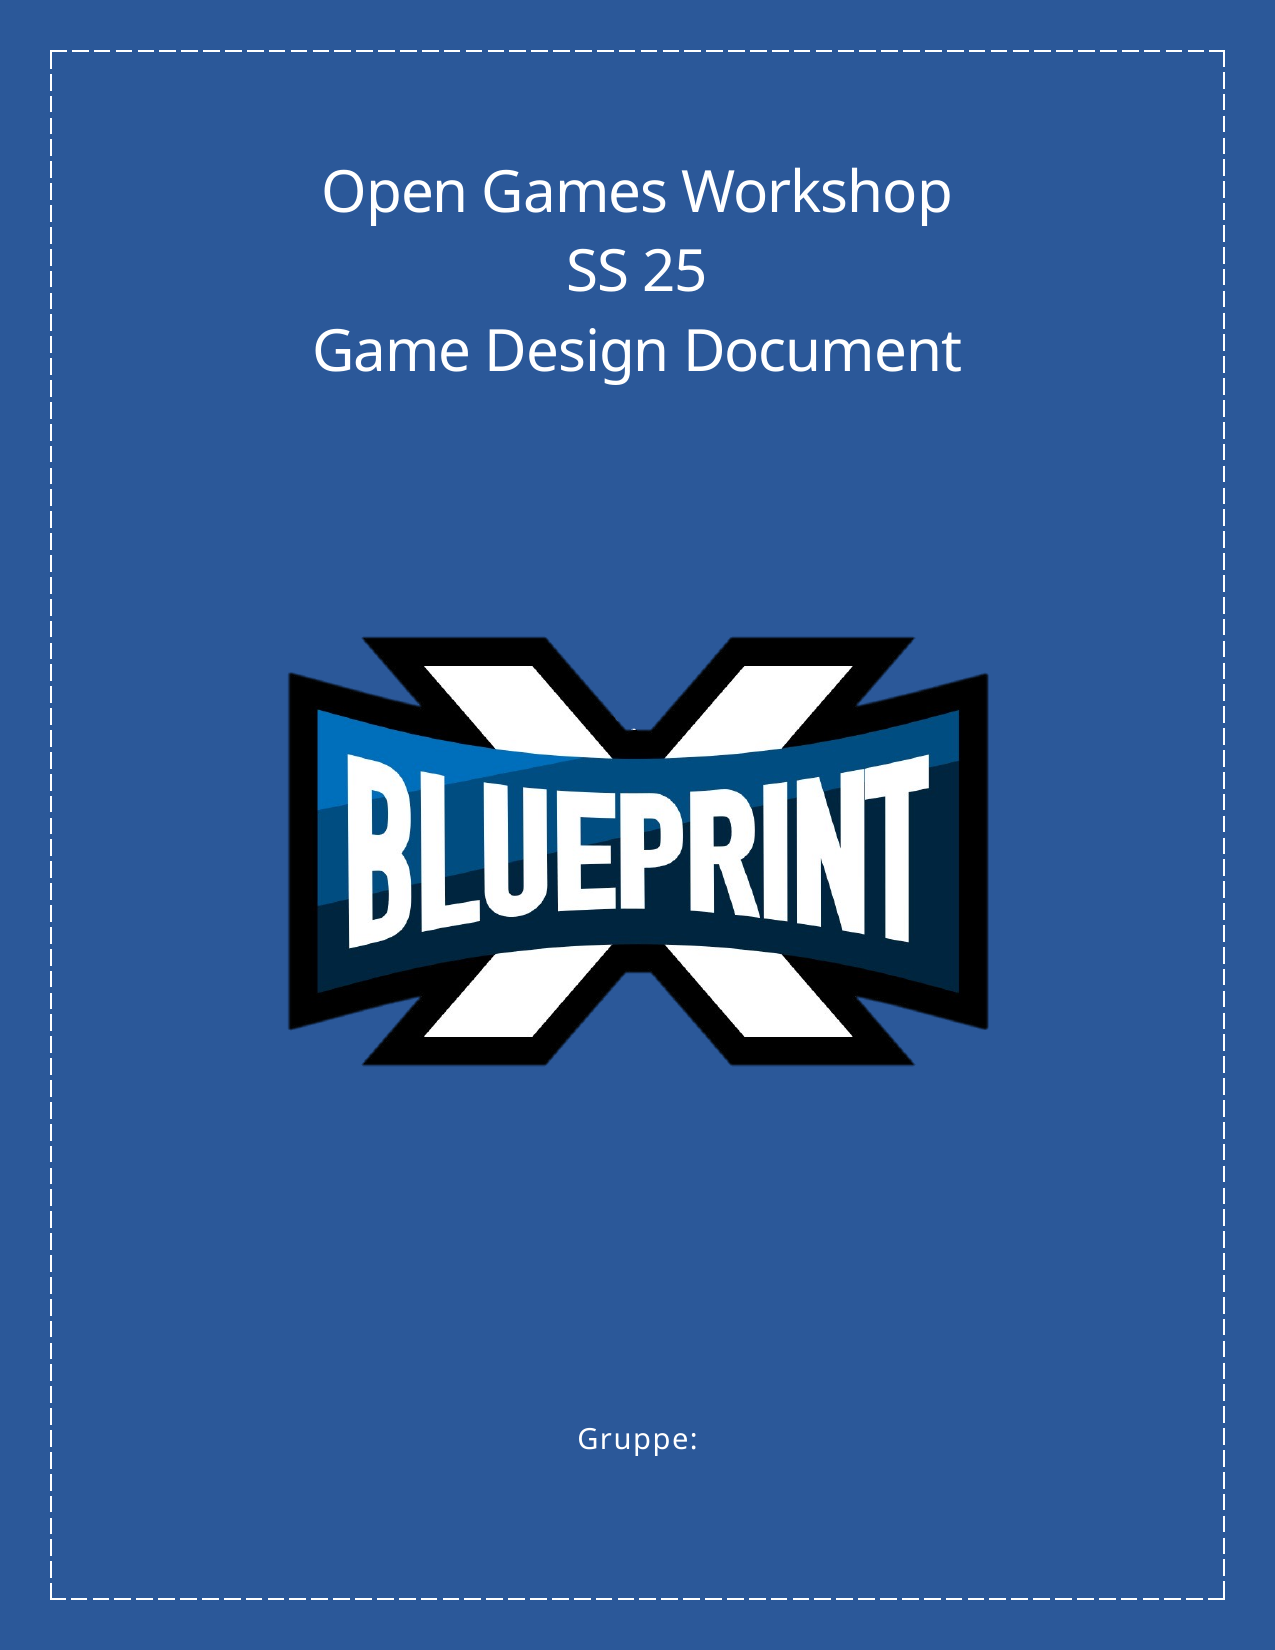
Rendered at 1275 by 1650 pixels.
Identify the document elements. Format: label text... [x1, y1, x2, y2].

picture [253, 620, 1023, 1086]
title Open Games Workshop [150, 150, 1125, 229]
title Game Design Document [150, 309, 1125, 388]
subtitle Gruppe: [150, 1418, 1125, 1458]
title SS 25 [150, 229, 1125, 309]
